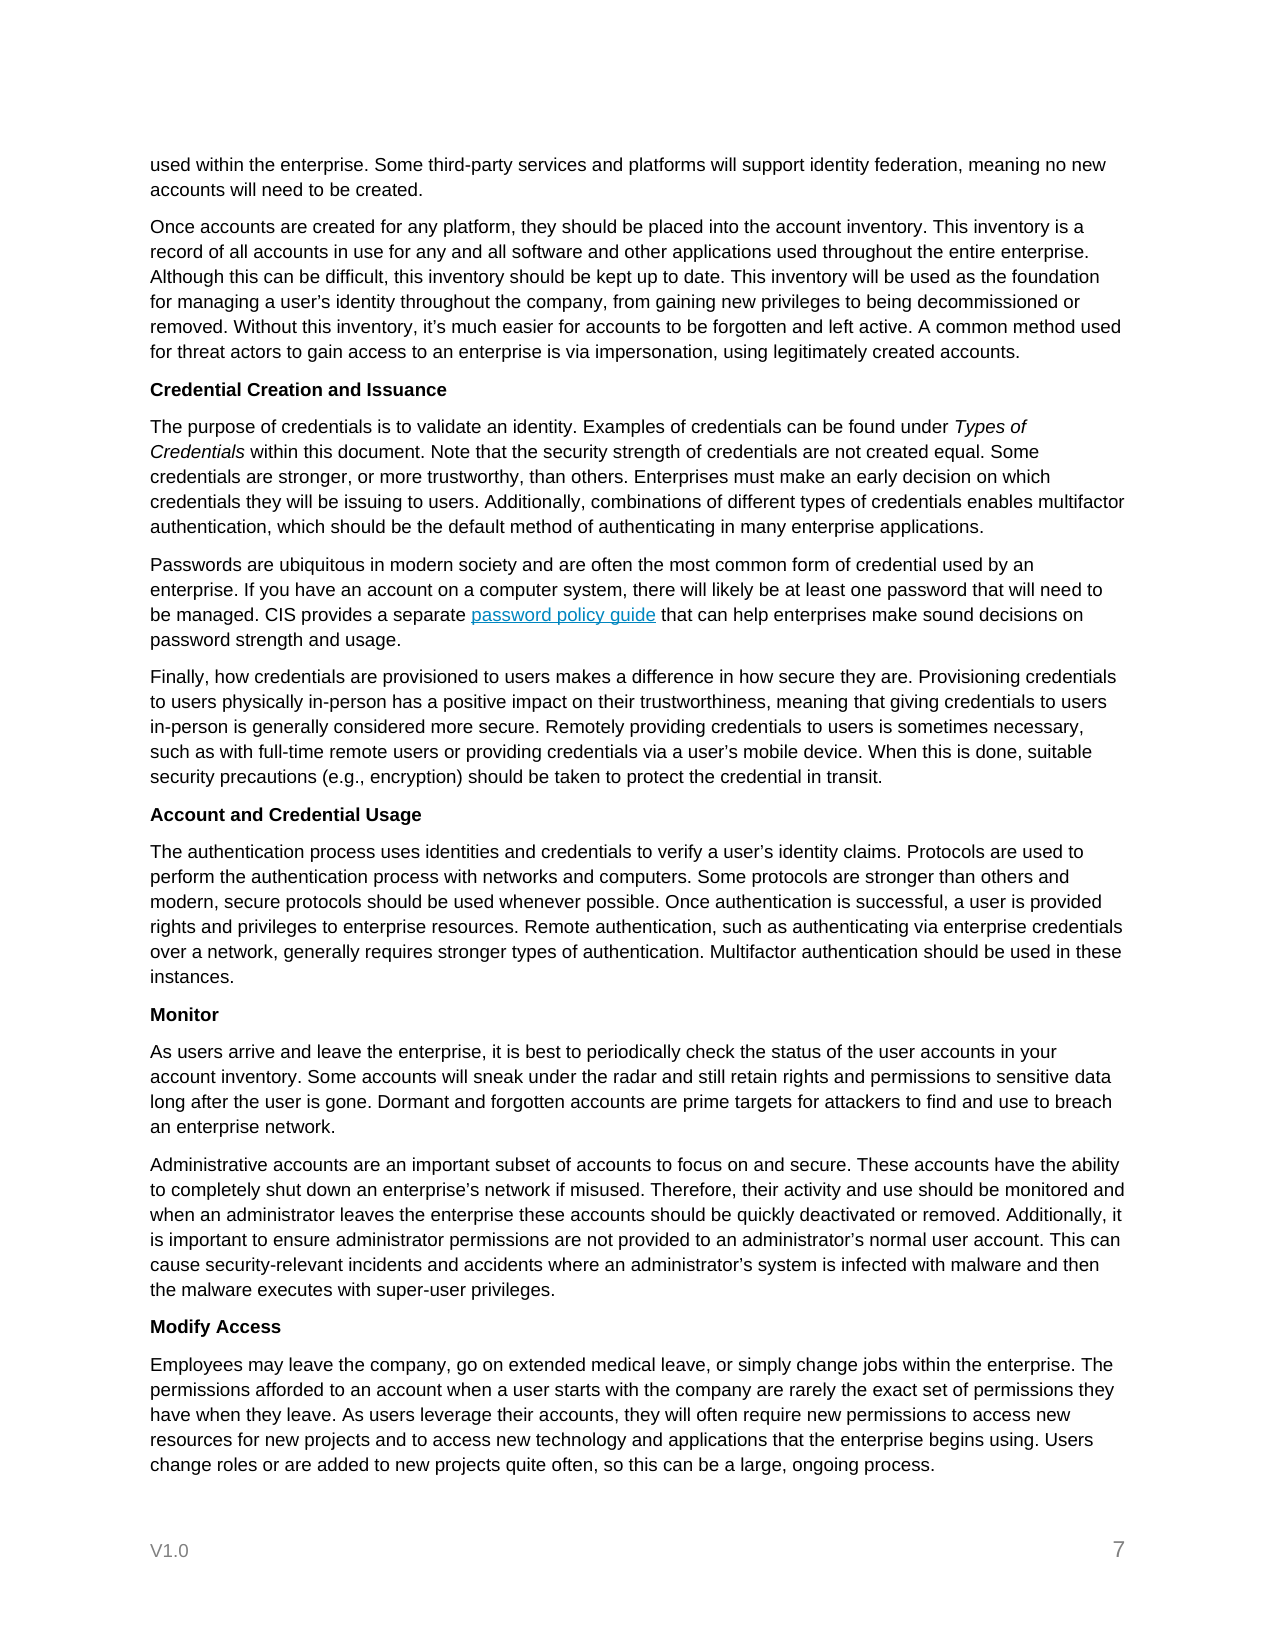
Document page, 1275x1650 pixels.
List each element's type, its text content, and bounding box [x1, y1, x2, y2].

text Passwords are ubiquitous in modern society and are often the most common form of credential used by an enterprise. If you have an account on a computer system, there will likely be at least one password that will need to be managed. CIS provides a separate password policy guide that can help enterprises make sound decisions on password strength and usage. [150, 550, 1125, 650]
text Monitor [150, 1000, 1125, 1025]
text Finally, how credentials are provisioned to users makes a difference in how secure they are. Provisioning credentials to users physically in-person has a positive impact on their trustworthiness, meaning that giving credentials to users in-person is generally considered more secure. Remotely providing credentials to users is sometimes necessary, such as with full-time remote users or providing credentials via a user’s mobile device. When this is done, suitable security precautions (e.g., encryption) should be taken to protect the credential in transit. [150, 662, 1125, 787]
text Credential Creation and Issuance [150, 375, 1125, 400]
text The authentication process uses identities and credentials to verify a user’s identity claims. Protocols are used to perform the authentication process with networks and computers. Some protocols are stronger than others and modern, secure protocols should be used whenever possible. Once authentication is successful, a user is provided rights and privileges to enterprise resources. Remote authentication, such as authenticating via enterprise credentials over a network, generally requires stronger types of authentication. Multifactor authentication should be used in these instances. [150, 837, 1125, 987]
text Modify Access [150, 1312, 1125, 1337]
text As users arrive and leave the enterprise, it is best to periodically check the status of the user accounts in your account inventory. Some accounts will sneak under the radar and still retain rights and permissions to sensitive data long after the user is gone. Dormant and forgotten accounts are prime targets for attackers to find and use to breach an enterprise network. [150, 1037, 1125, 1137]
text Account and Credential Usage [150, 800, 1125, 825]
text Administrative accounts are an important subset of accounts to focus on and secure. These accounts have the ability to completely shut down an enterprise’s network if misused. Therefore, their activity and use should be monitored and when an administrator leaves the enterprise these accounts should be quickly deactivated or removed. Additionally, it is important to ensure administrator permissions are not provided to an administrator’s normal user account. This can cause security-relevant incidents and accidents where an administrator’s system is infected with malware and then the malware executes with super-user privileges. [150, 1150, 1125, 1300]
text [150, 150, 1125, 200]
text Employees may leave the company, go on extended medical leave, or simply change jobs within the enterprise. The permissions afforded to an account when a user starts with the company are rarely the exact set of permissions they have when they leave. As users leverage their accounts, they will often require new permissions to access new resources for new projects and to access new technology and applications that the enterprise begins using. Users change roles or are added to new projects quite often, so this can be a large, ongoing process. [150, 1350, 1125, 1475]
text Once accounts are created for any platform, they should be placed into the account inventory. This inventory is a record of all accounts in use for any and all software and other applications used throughout the entire enterprise. Although this can be difficult, this inventory should be kept up to date. This inventory will be used as the foundation for managing a user’s identity throughout the company, from gaining new privileges to being decommissioned or removed. Without this inventory, it’s much easier for accounts to be forgotten and left active. A common method used for threat actors to gain access to an enterprise is via impersonation, using legitimately created accounts. [150, 212, 1125, 362]
text The purpose of credentials is to validate an identity. Examples of credentials can be found under Types of Credentials within this document. Note that the security strength of credentials are not created equal. Some credentials are stronger, or more trustworthy, than others. Enterprises must make an early decision on which credentials they will be issuing to users. Additionally, combinations of different types of credentials enables multifactor authentication, which should be the default method of authenticating in many enterprise applications. [150, 412, 1125, 537]
